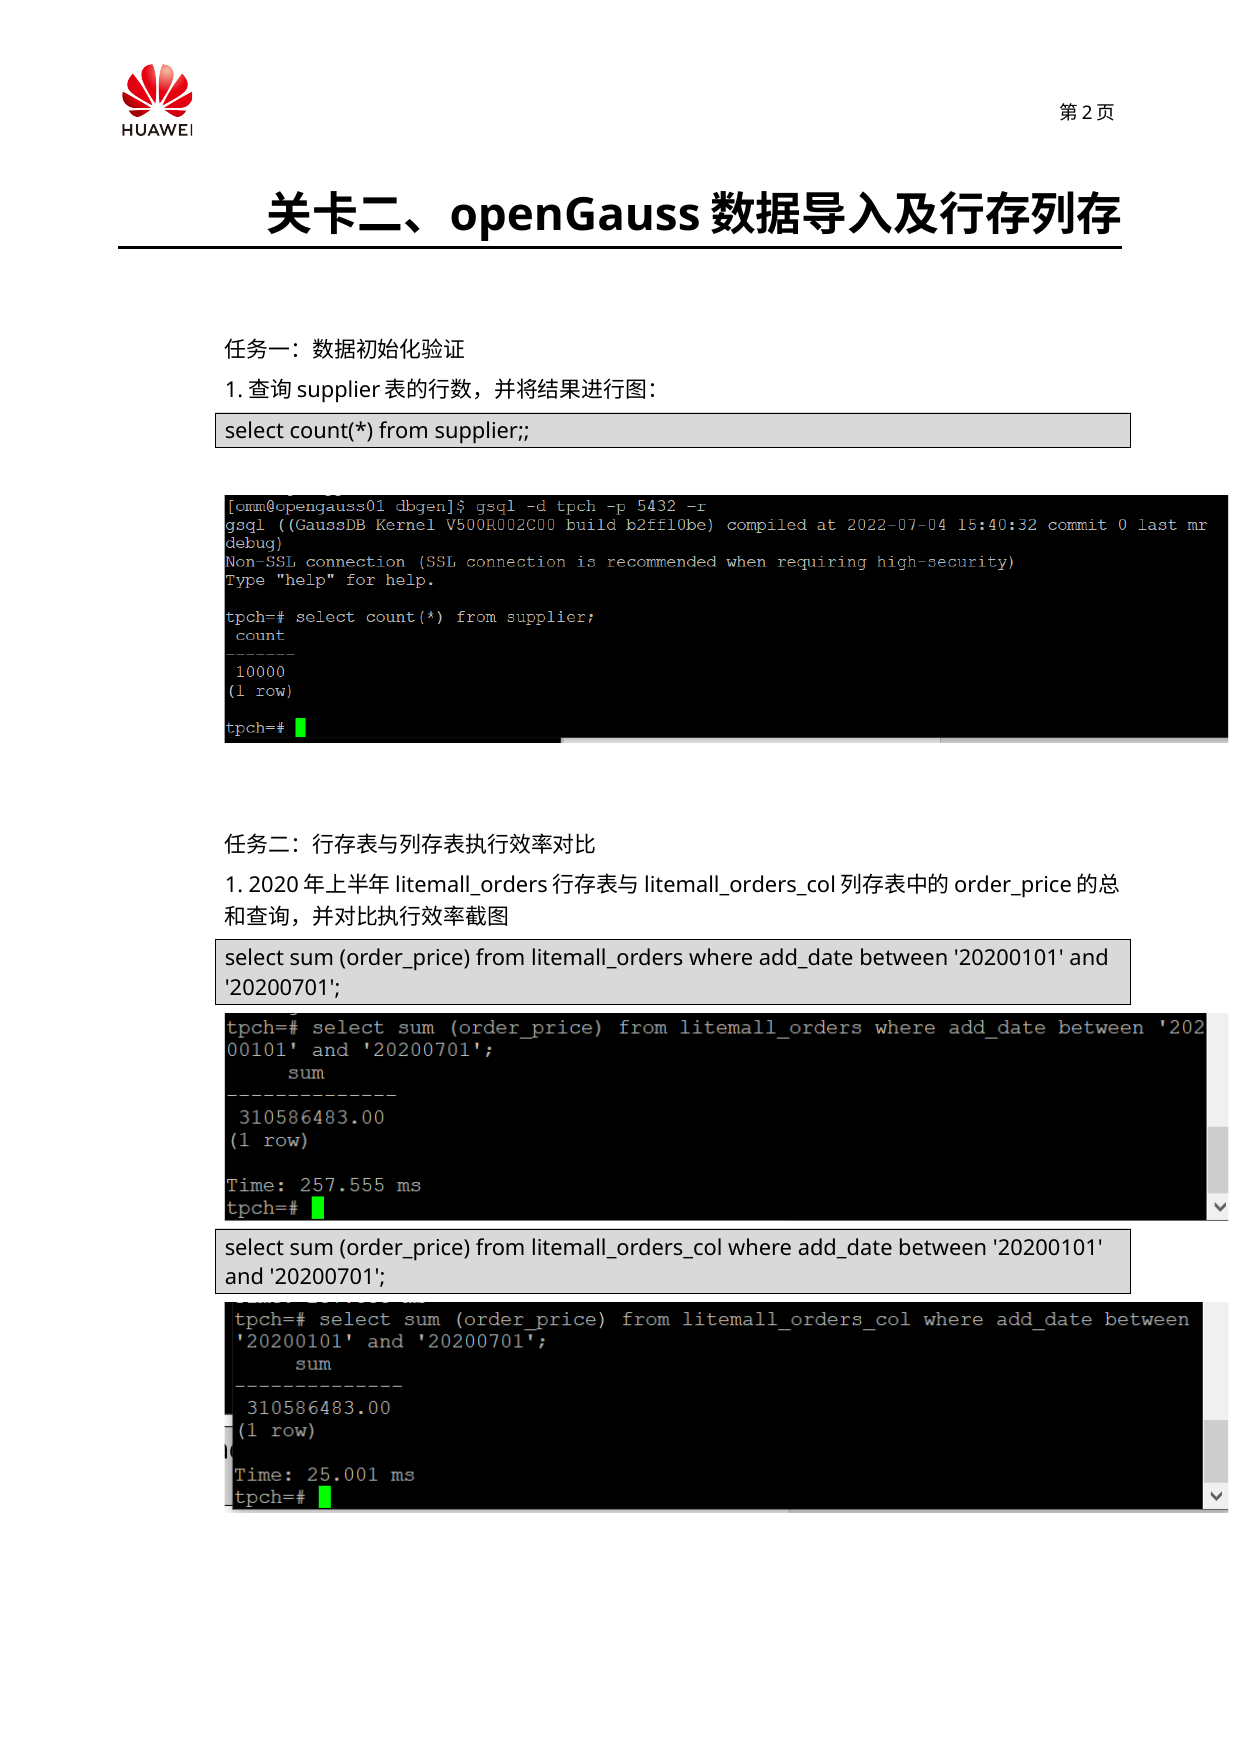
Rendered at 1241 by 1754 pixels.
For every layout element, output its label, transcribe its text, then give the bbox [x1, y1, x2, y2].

picture [122, 64, 193, 136]
text 1. 查询supplier表的行数，并将结果进行图： [224, 372, 1122, 404]
subtitle 关卡二、openGauss数据导入及行存列存 [118, 177, 1122, 246]
text select sum (order_price) from litemall_orders_col where add_date between '20200101' and '20200701'; [216, 1230, 1130, 1293]
picture [224, 495, 1229, 743]
text select count(*) from supplier;; [216, 414, 1130, 447]
text 任务一：数据初始化验证 [224, 332, 1122, 364]
text 任务二：行存表与列存表执行效率对比 [224, 827, 1122, 859]
picture [224, 1013, 1229, 1221]
picture [224, 1302, 1229, 1513]
text select sum (order_price) from litemall_orders where add_date between '20200101' and '20200701'; [216, 940, 1130, 1004]
text 1. 2020年上半年litemall_orders行存表与litemall_orders_col列存表中的order_price的总和查询，并对比执行效率截图 [224, 867, 1122, 931]
